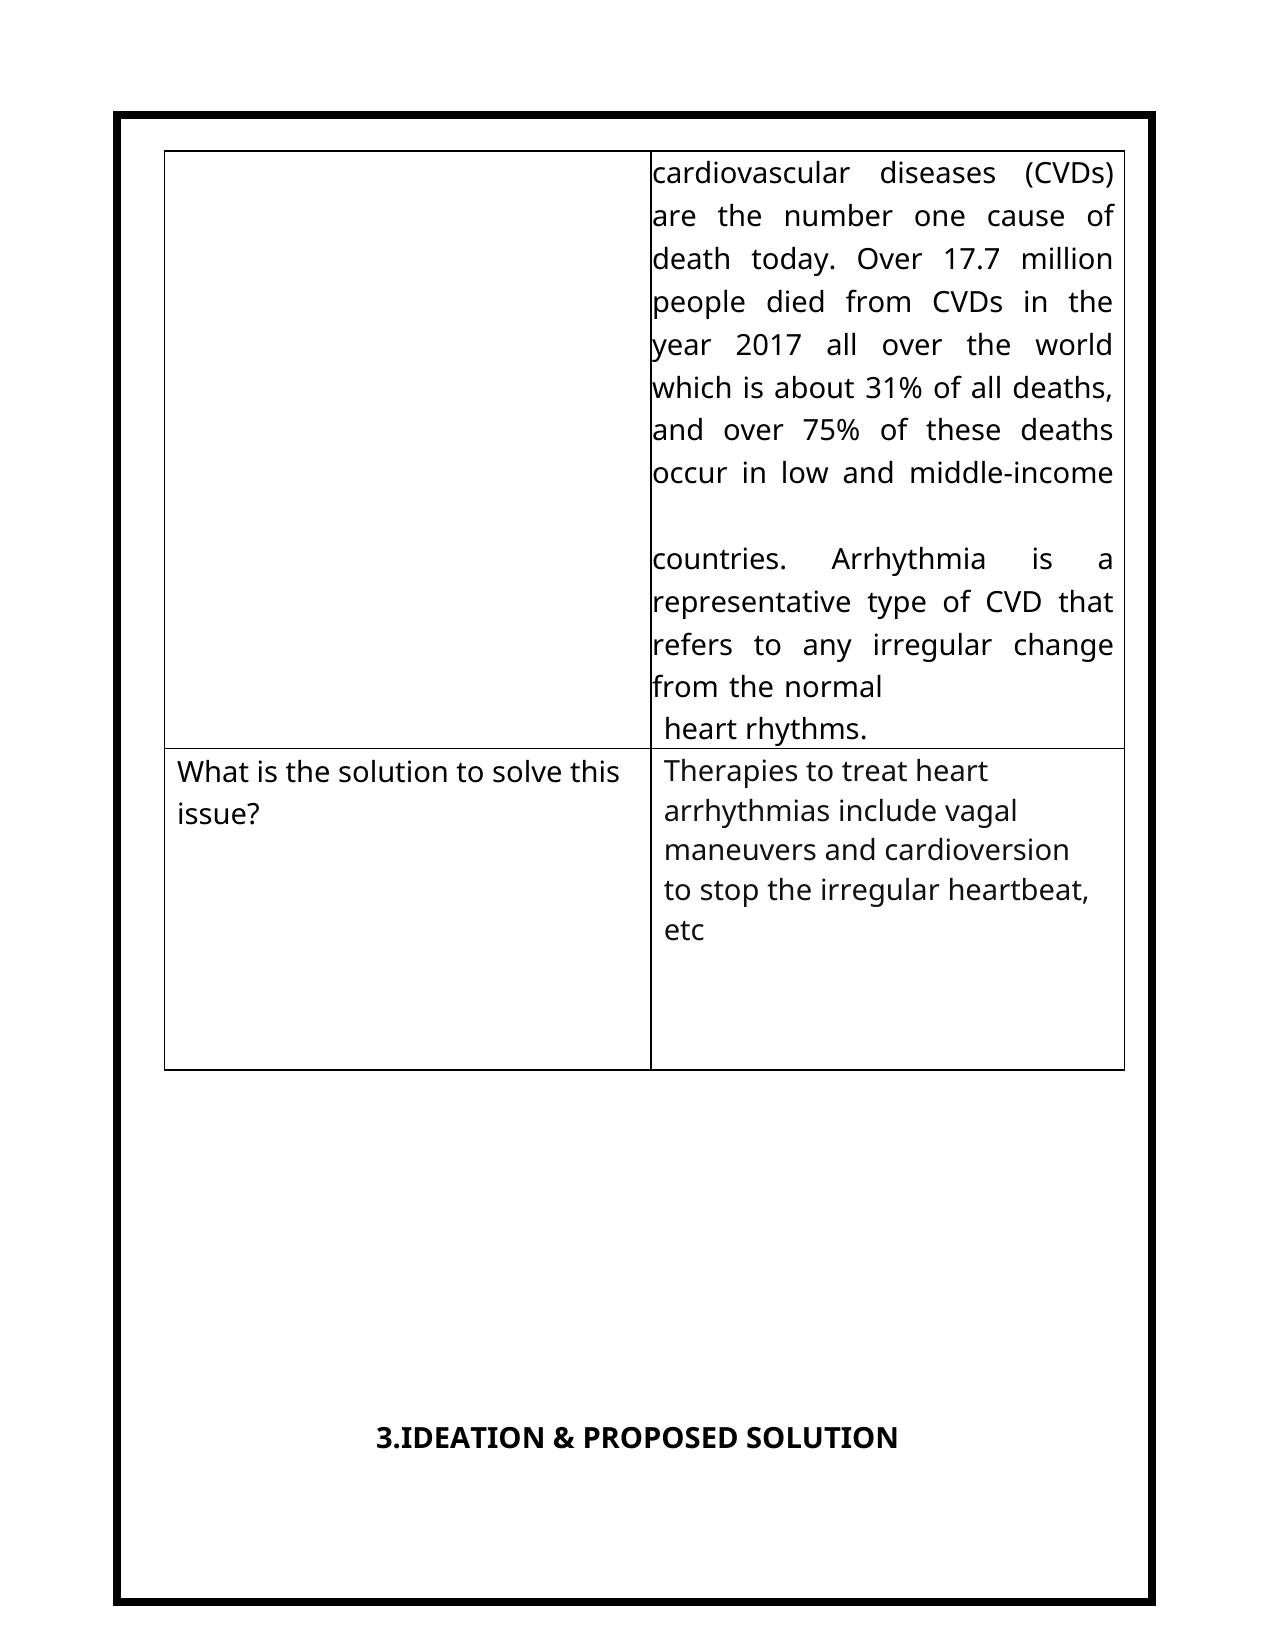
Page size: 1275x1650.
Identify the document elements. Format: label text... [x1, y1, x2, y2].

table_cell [165, 152, 650, 747]
table_cell What is the solution to solve this issue? [165, 749, 650, 1069]
table_cell Therapies to treat heart arrhythmias include vagal maneuvers and cardioversion to stop the irregular heartbeat, etc [652, 749, 1124, 1069]
text 3.IDEATION & PROPOSED SOLUTION [150, 1417, 1125, 1457]
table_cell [652, 152, 1124, 747]
